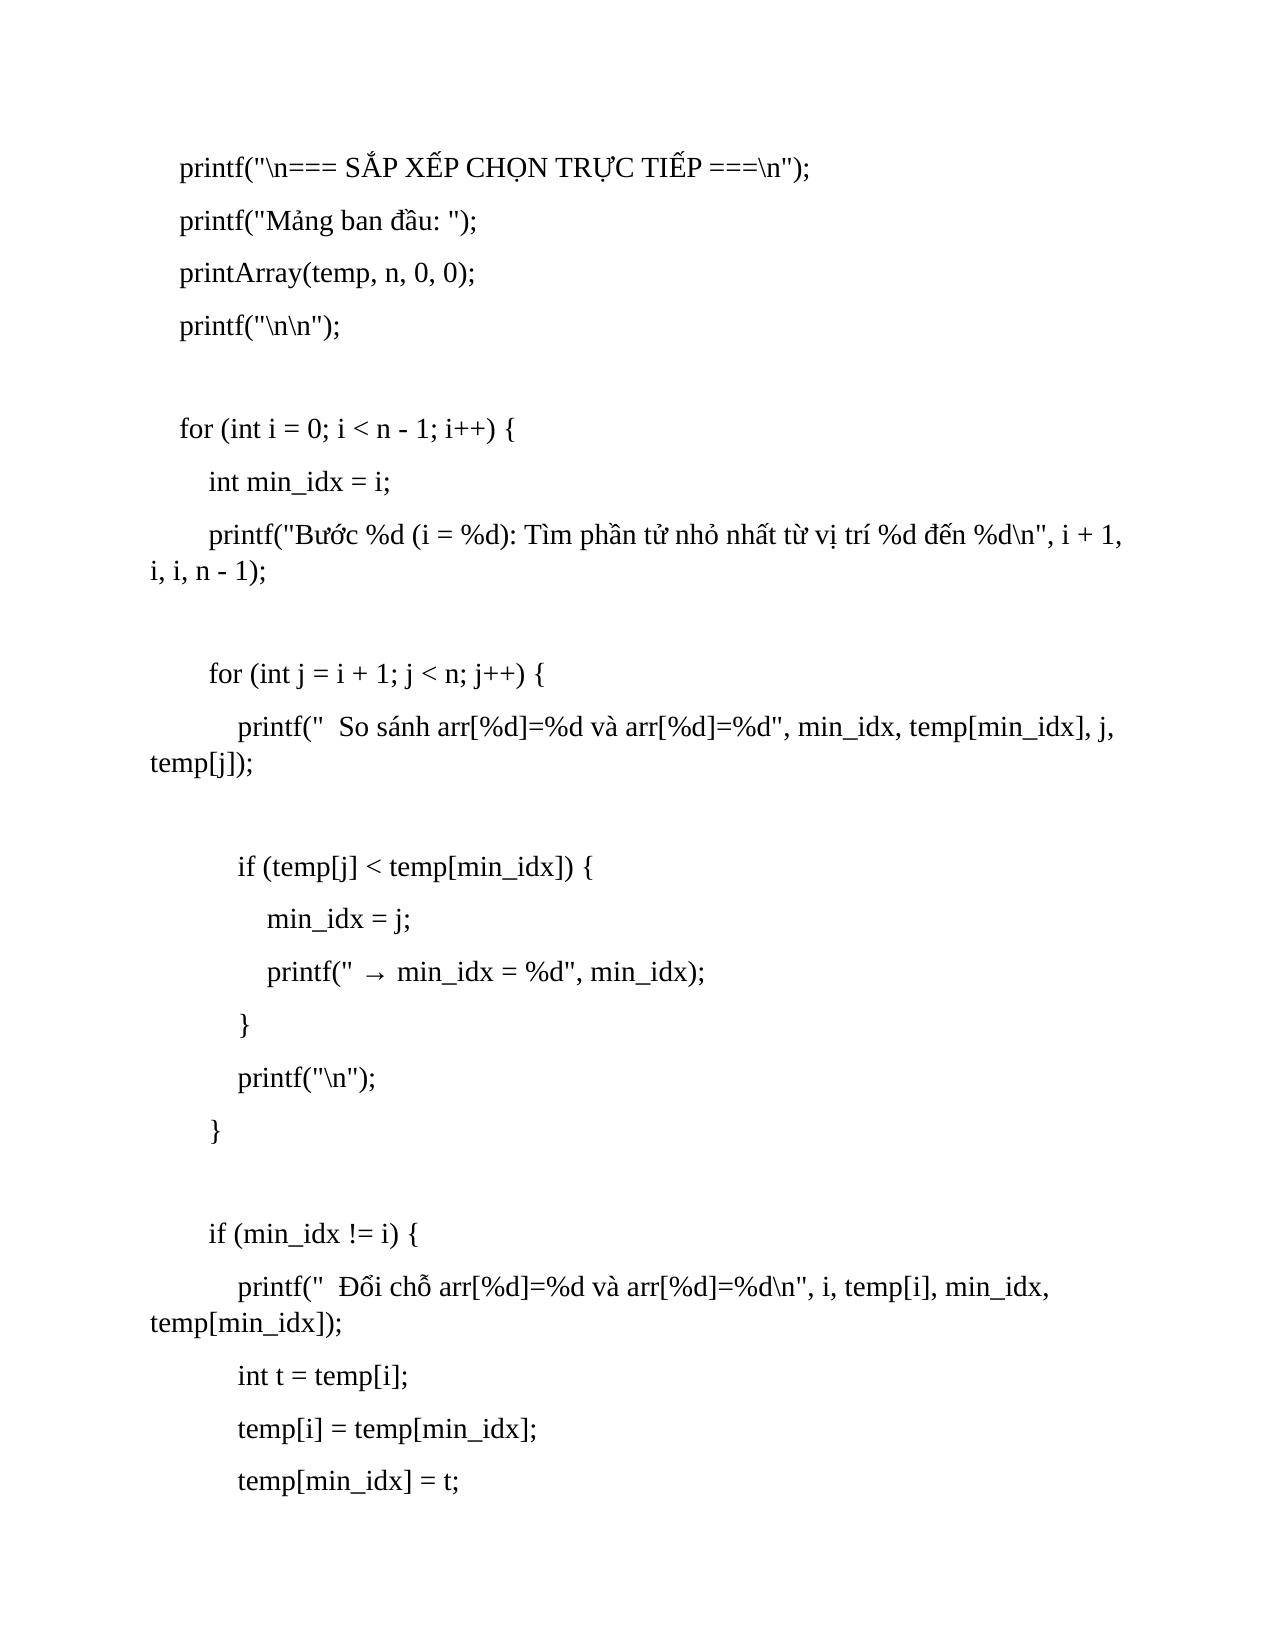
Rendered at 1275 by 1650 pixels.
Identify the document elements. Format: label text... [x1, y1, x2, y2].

text printf("\n\n"); [150, 308, 1125, 342]
text } [150, 1007, 1125, 1041]
text int min_idx = i; [150, 464, 1125, 498]
text printArray(temp, n, 0, 0); [150, 256, 1125, 289]
text for (int j = i + 1; j < n; j++) { [150, 657, 1125, 690]
text printf(" So sánh arr[%d]=%d và arr[%d]=%d", min_idx, temp[min_idx], j, temp[j]); [150, 709, 1125, 779]
text printf(" → min_idx = %d", min_idx); [150, 954, 1125, 988]
text temp[i] = temp[min_idx]; [150, 1411, 1125, 1444]
text int t = temp[i]; [150, 1358, 1125, 1391]
text temp[min_idx] = t; [150, 1463, 1125, 1497]
text printf("\n"); [150, 1060, 1125, 1094]
text } [150, 1113, 1125, 1146]
text for (int i = 0; i < n - 1; i++) { [150, 412, 1125, 445]
text printf(" Đổi chỗ arr[%d]=%d và arr[%d]=%d\n", i, temp[i], min_idx, temp[min_idx]); [150, 1269, 1125, 1339]
text printf("Mảng ban đầu: "); [150, 203, 1125, 236]
text if (temp[j] < temp[min_idx]) { [150, 849, 1125, 882]
text min_idx = j; [150, 902, 1125, 935]
text printf("\n=== SẮP XẾP CHỌN TRỰC TIẾP ===\n"); [150, 150, 1125, 183]
text if (min_idx != i) { [150, 1216, 1125, 1250]
text printf("Bước %d (i = %d): Tìm phần tử nhỏ nhất từ vị trí %d đến %d\n", i + 1, i, i, n - 1); [150, 517, 1125, 587]
